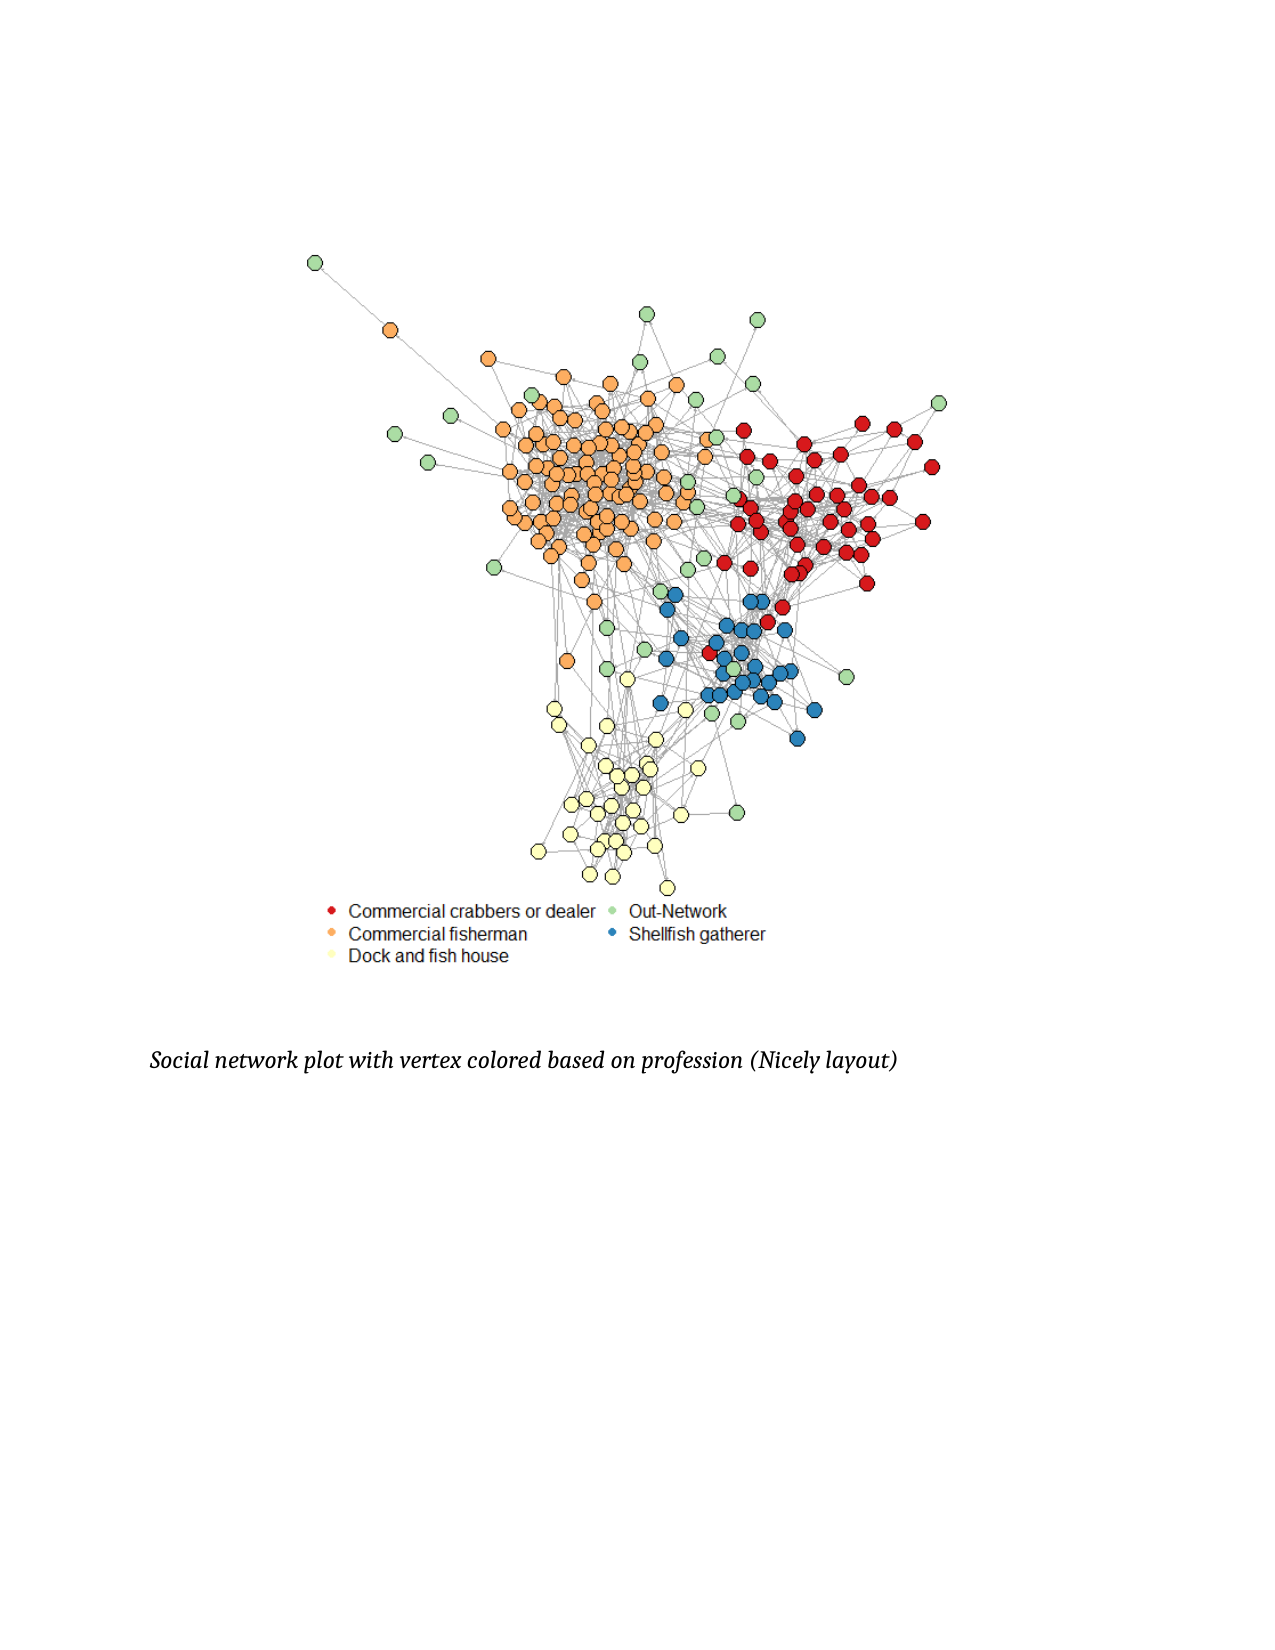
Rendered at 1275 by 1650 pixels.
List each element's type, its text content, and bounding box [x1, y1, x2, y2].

text Social network plot with vertex colored based on profession (Nicely layout) [150, 1046, 1125, 1074]
picture [168, 150, 1044, 1025]
